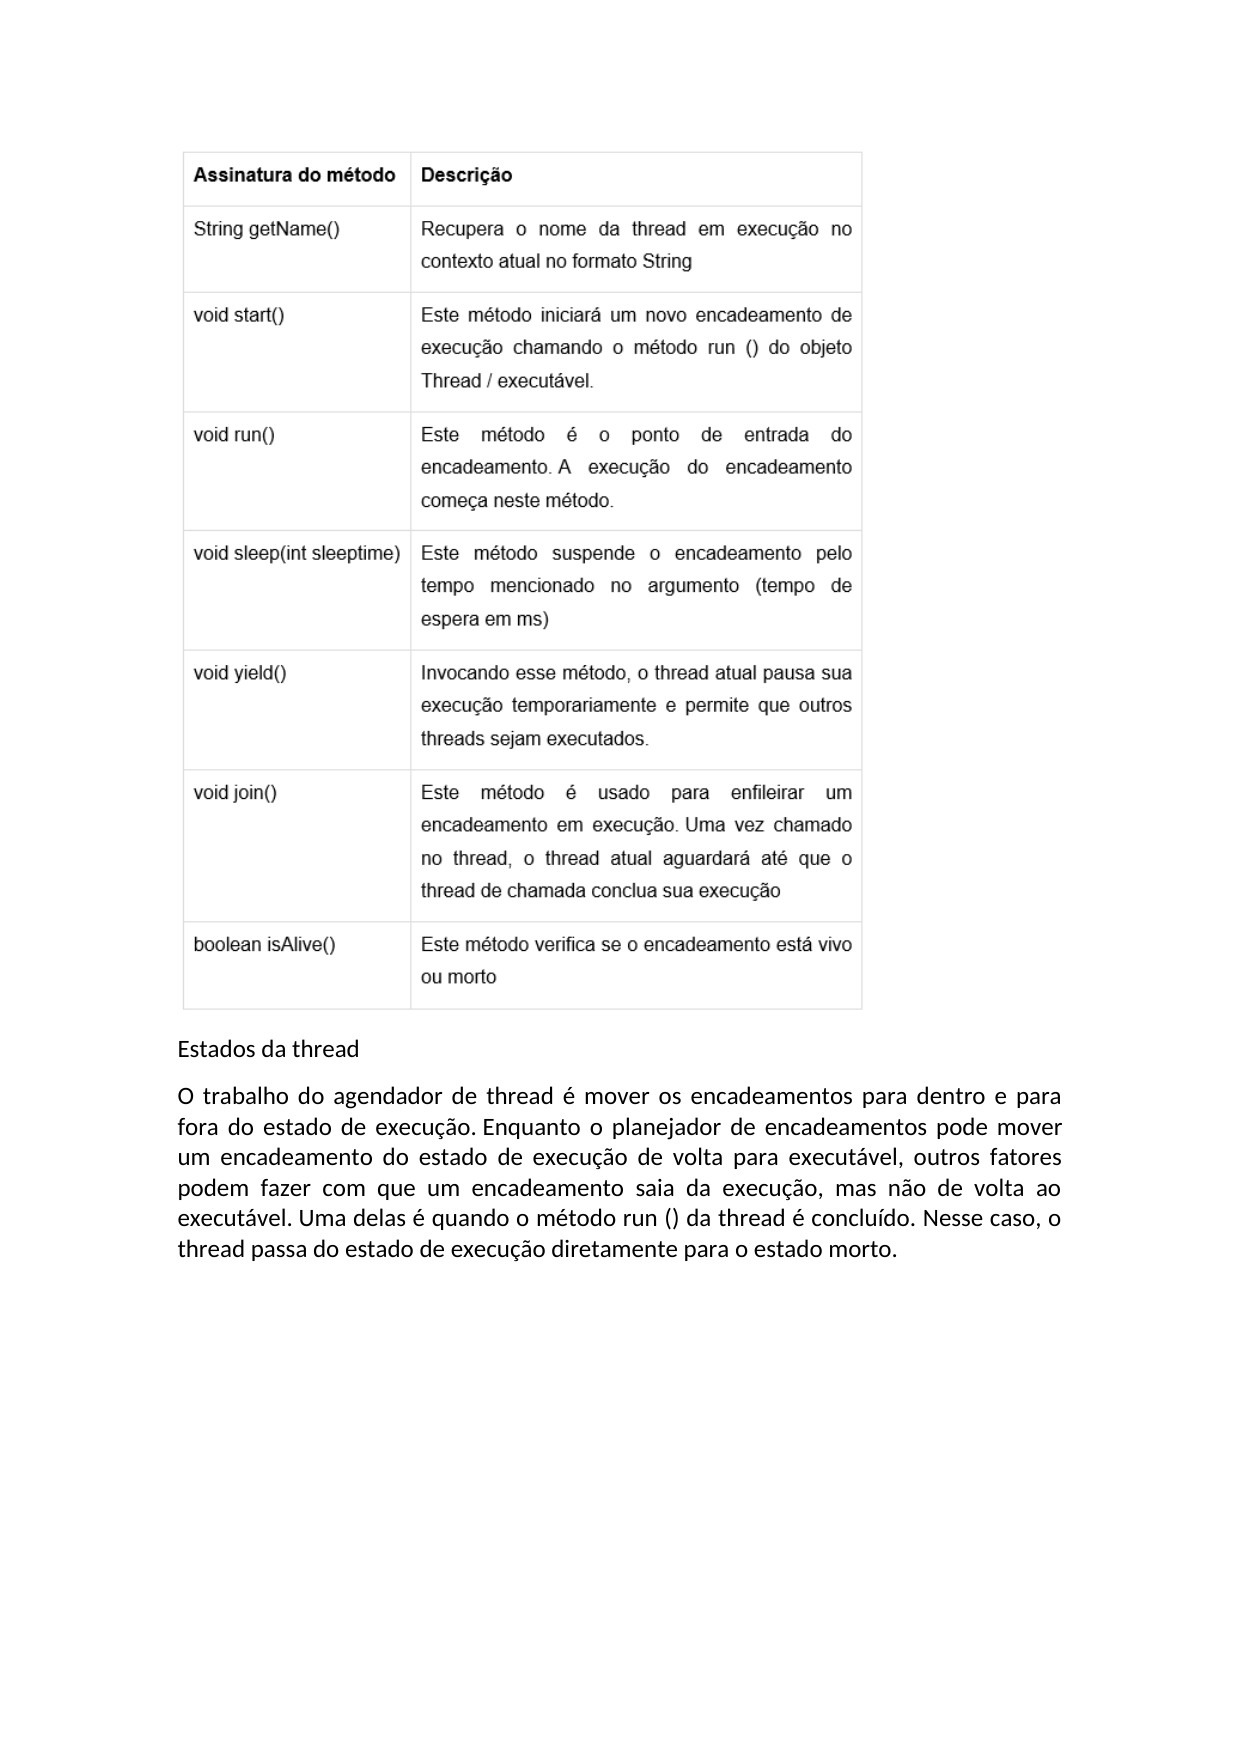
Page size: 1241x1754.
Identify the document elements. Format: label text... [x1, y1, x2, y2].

picture [177, 147, 871, 1017]
text O trabalho do agendador de thread é mover os encadeamentos para dentro e para fora do estado de execução. Enquanto o planejador de encadeamentos pode mover um encadeamento do estado de execução de volta para executável, outros fatores podem fazer com que um encadeamento saia da execução, mas não de volta ao executável. Uma delas é quando o método run () da thread é concluído. Nesse caso, o thread passa do estado de execução diretamente para o estado morto. [177, 1080, 1063, 1263]
text Estados da thread [177, 1033, 1063, 1063]
